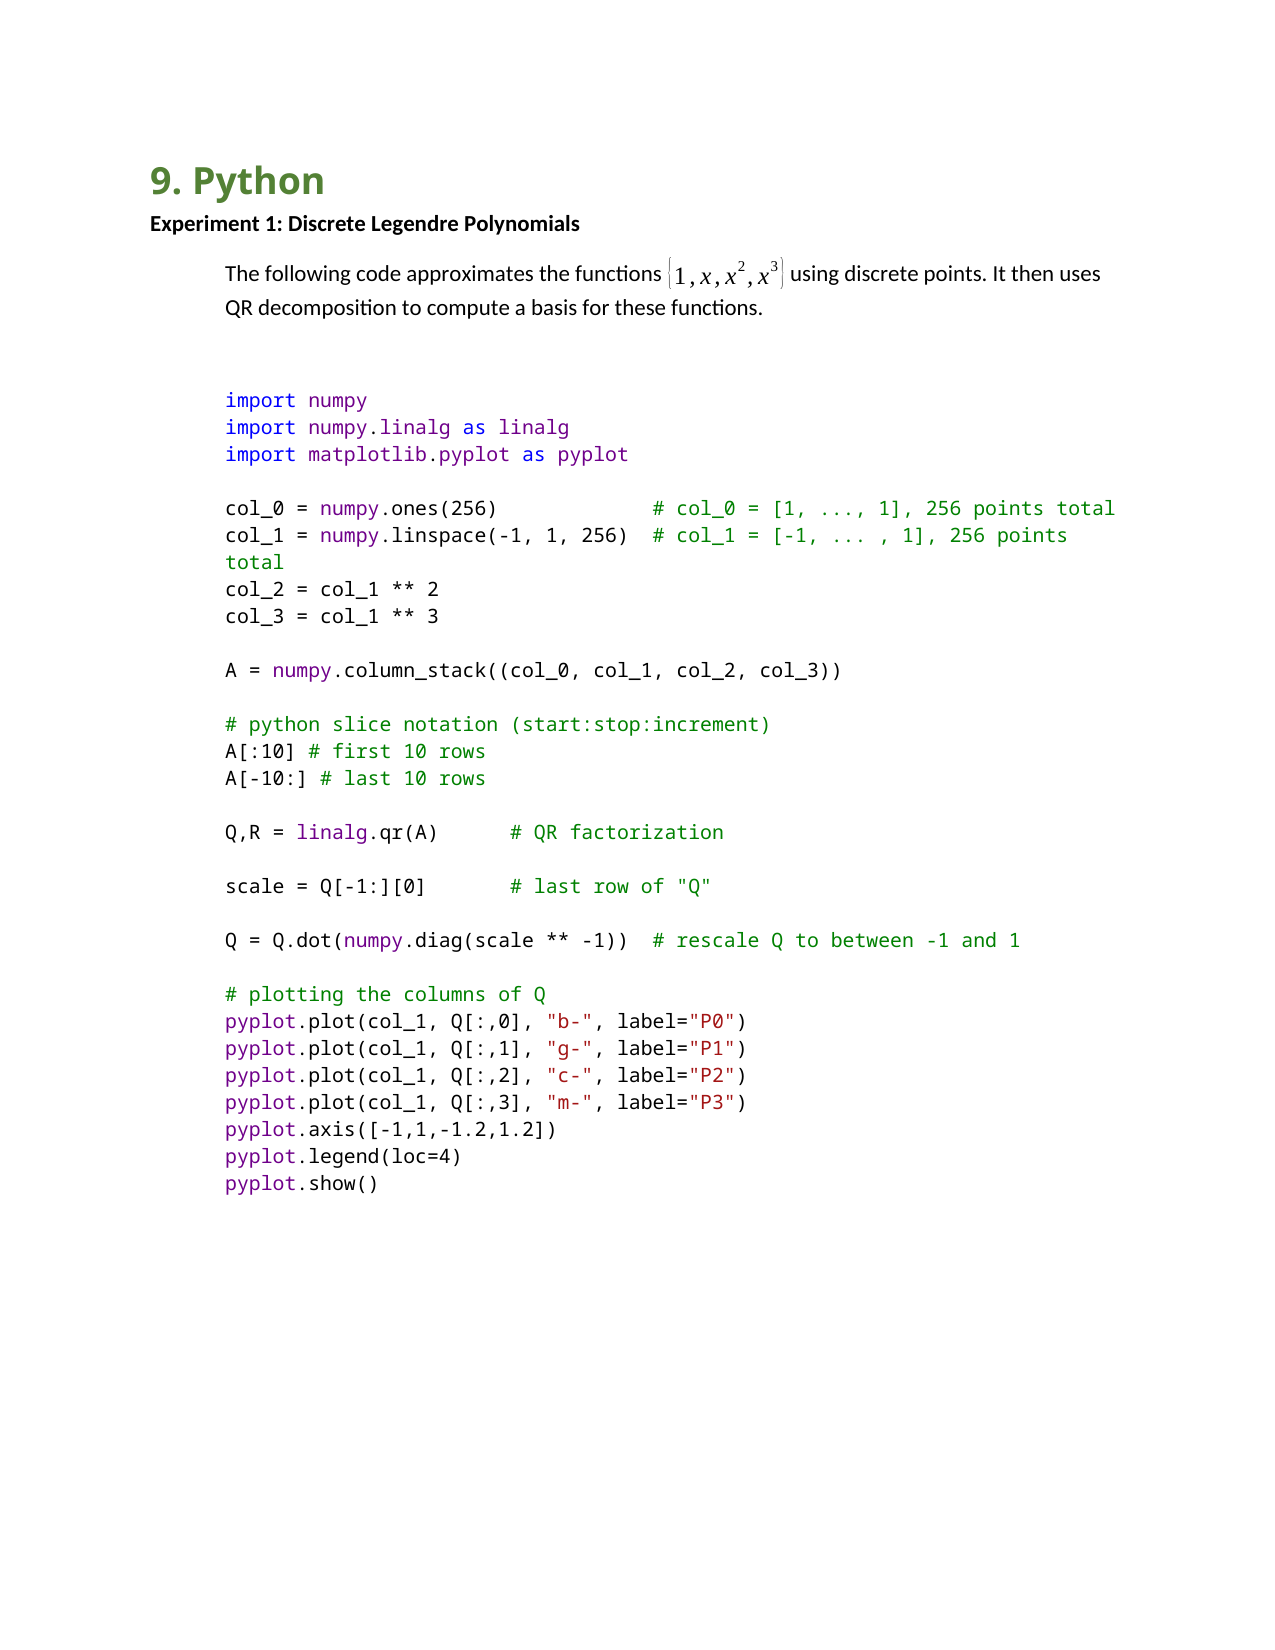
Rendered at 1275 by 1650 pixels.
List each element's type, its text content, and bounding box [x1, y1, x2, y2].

text pyplot.axis([-1,1,-1.2,1.2]) [225, 1115, 1125, 1142]
text Q = Q.dot(numpy.diag(scale ** -1)) # rescale Q to between -1 and 1 [225, 926, 1125, 953]
text Experiment 1: Discrete Legendre Polynomials [150, 209, 1125, 237]
text A[-10:] # last 10 rows [225, 764, 1125, 791]
text pyplot.plot(col_1, Q[:,3], "m-", label="P3") [225, 1088, 1125, 1115]
text pyplot.show() [225, 1169, 1125, 1196]
text Q,R = linalg.qr(A) # QR factorization [225, 818, 1125, 845]
text import numpy.linalg as linalg [225, 413, 1125, 440]
text col_2 = col_1 ** 2 [225, 575, 1125, 602]
text A[:10] # first 10 rows [225, 737, 1125, 764]
text col_3 = col_1 ** 3 [225, 602, 1125, 629]
text scale = Q[-1:][0] # last row of "Q" [225, 872, 1125, 899]
text pyplot.legend(loc=4) [225, 1142, 1125, 1169]
text A = numpy.column_stack((col_0, col_1, col_2, col_3)) [225, 656, 1125, 683]
text pyplot.plot(col_1, Q[:,2], "c-", label="P2") [225, 1061, 1125, 1088]
text The following code approximates the functions using discrete points. It then uses QR decomposition to compute a basis for these functions. [225, 256, 1125, 321]
text pyplot.plot(col_1, Q[:,1], "g-", label="P1") [225, 1034, 1125, 1061]
text # plotting the columns of Q [225, 980, 1125, 1007]
subtitle 9. Python [150, 154, 1125, 205]
text # python slice notation (start:stop:increment) [225, 710, 1125, 737]
text import numpy [225, 386, 1125, 413]
text col_0 = numpy.ones(256) # col_0 = [1, ..., 1], 256 points total [225, 494, 1125, 521]
text pyplot.plot(col_1, Q[:,0], "b-", label="P0") [225, 1007, 1125, 1034]
text col_1 = numpy.linspace(-1, 1, 256) # col_1 = [-1, ... , 1], 256 points total [225, 521, 1125, 575]
text import matplotlib.pyplot as pyplot [225, 440, 1125, 467]
